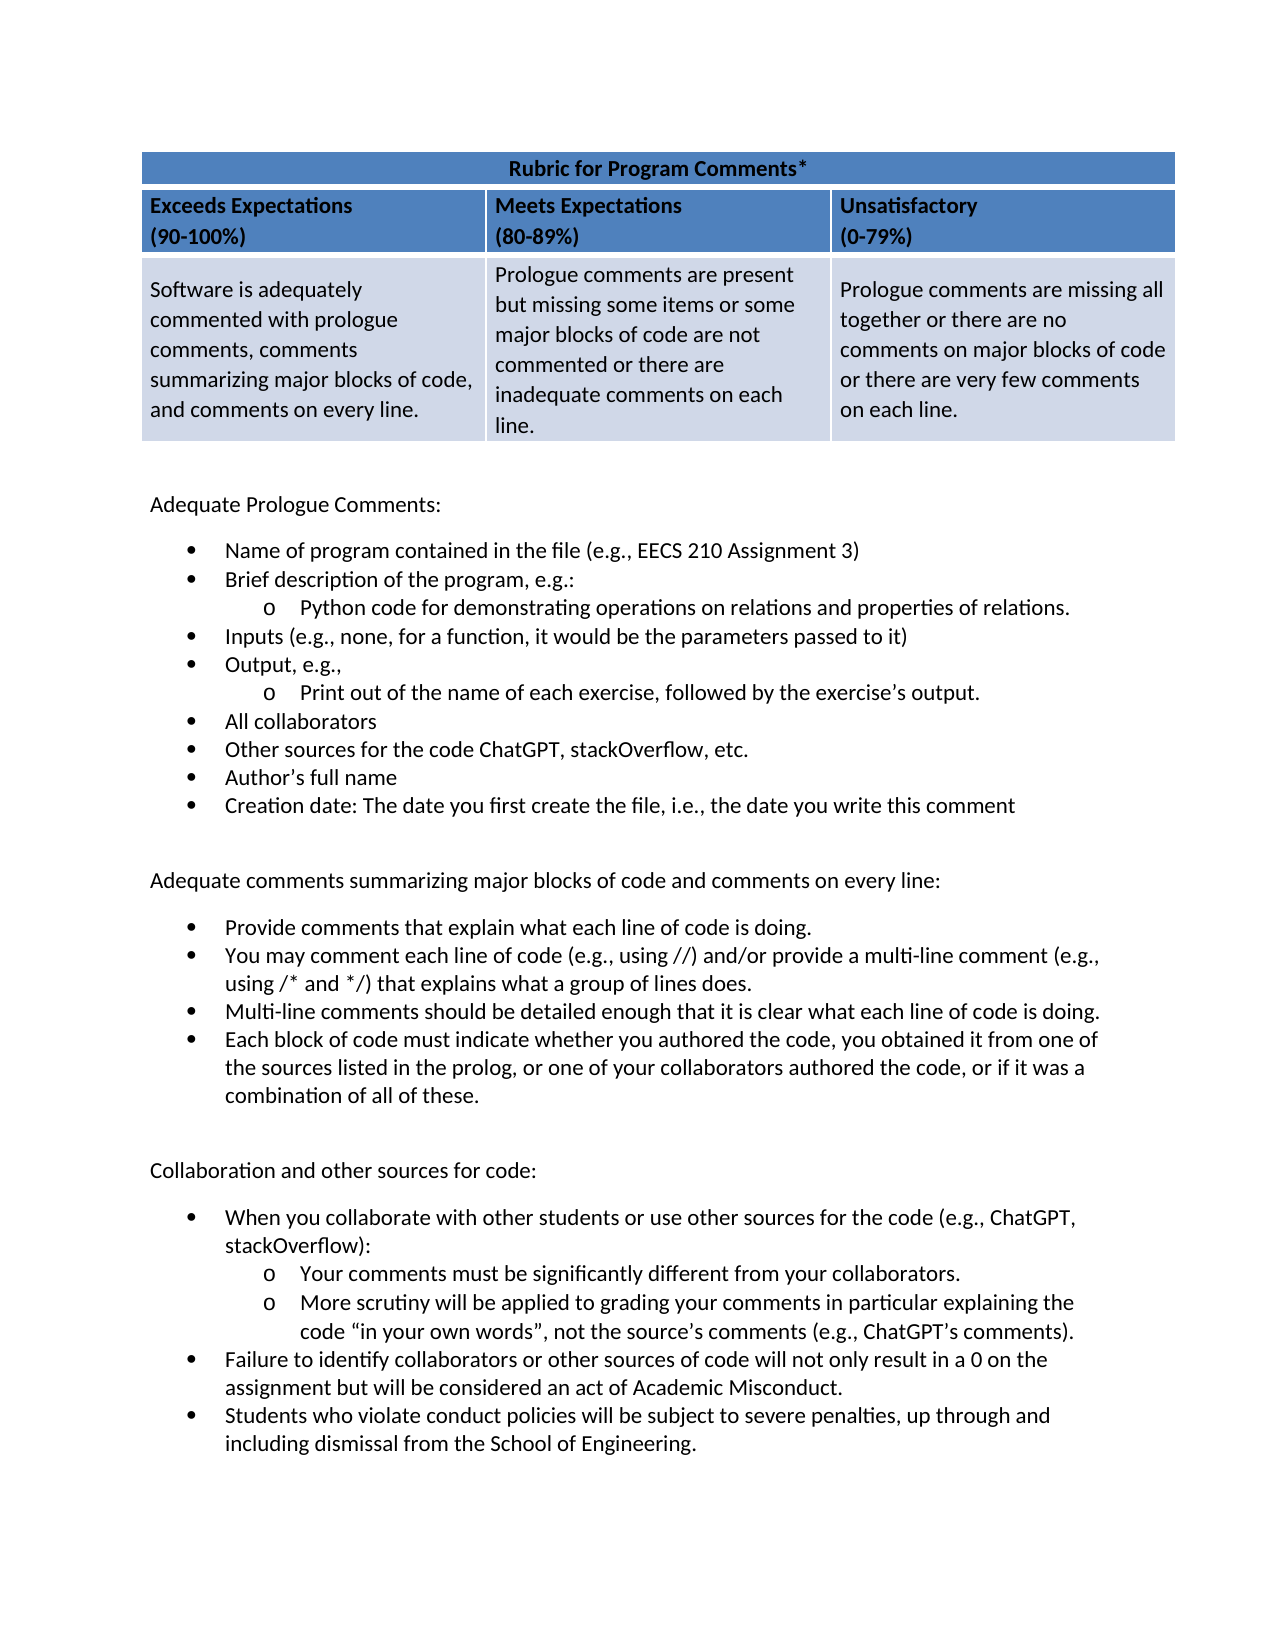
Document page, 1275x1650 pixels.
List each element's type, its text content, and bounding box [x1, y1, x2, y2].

list Your comments must be significantly different from your collaborators. [262, 1259, 1125, 1288]
list All collaborators [187, 707, 1125, 735]
list Creation date: The date you first create the file, i.e., the date you write this comment [187, 791, 1125, 819]
list Output, e.g., [187, 650, 1125, 678]
table_cell Prologue comments are present but missing some items or some major blocks of code are not commented or there are inadequate comments on each line. [487, 258, 830, 441]
list Other sources for the code ChatGPT, stackOverflow, etc. [187, 735, 1125, 763]
table_cell Prologue comments are missing all together or there are no comments on major blocks of code or there are very few comments on each line. [832, 258, 1175, 441]
list Python code for demonstrating operations on relations and properties of relations. [262, 593, 1125, 622]
list Brief description of the program, e.g.: [187, 565, 1125, 593]
text Collaboration and other sources for code: [150, 1156, 1125, 1184]
text Adequate Prologue Comments: [150, 490, 1125, 518]
list Failure to identify collaborators or other sources of code will not only result in a 0 on the assignment but will be considered an act of Academic Misconduct. [187, 1345, 1125, 1401]
list When you collaborate with other students or use other sources for the code (e.g., ChatGPT, stackOverflow): [187, 1203, 1125, 1259]
list Inputs (e.g., none, for a function, it would be the parameters passed to it) [187, 622, 1125, 650]
list Students who violate conduct policies will be subject to severe penalties, up through and including dismissal from the School of Engineering. [187, 1401, 1125, 1457]
list Each block of code must indicate whether you authored the code, you obtained it from one of the sources listed in the prolog, or one of your collaborators authored the code, or if it was a combination of all of these. [187, 1025, 1125, 1109]
list Multi-line comments should be detailed enough that it is clear what each line of code is doing. [187, 997, 1125, 1025]
table_cell Unsatisfactory (0-79%) [832, 190, 1175, 252]
list You may comment each line of code (e.g., using //) and/or provide a multi-line comment (e.g., using /* and */) that explains what a group of lines does. [187, 941, 1125, 997]
list Provide comments that explain what each line of code is doing. [187, 913, 1125, 941]
table_header Rubric for Program Comments* [142, 152, 1175, 184]
list More scrutiny will be applied to grading your comments in particular explaining the code “in your own words”, not the source’s comments (e.g., ChatGPT’s comments). [262, 1288, 1125, 1345]
table_cell Exceeds Expectations (90-100%) [142, 190, 485, 252]
list Author’s full name [187, 763, 1125, 791]
list Print out of the name of each exercise, followed by the exercise’s output. [262, 678, 1125, 707]
table_cell Software is adequately commented with prologue comments, comments summarizing major blocks of code, and comments on every line. [142, 258, 485, 441]
text Adequate comments summarizing major blocks of code and comments on every line: [150, 866, 1125, 894]
table_cell Meets Expectations (80-89%) [487, 190, 830, 252]
list Name of program contained in the file (e.g., EECS 210 Assignment 3) [187, 537, 1125, 565]
